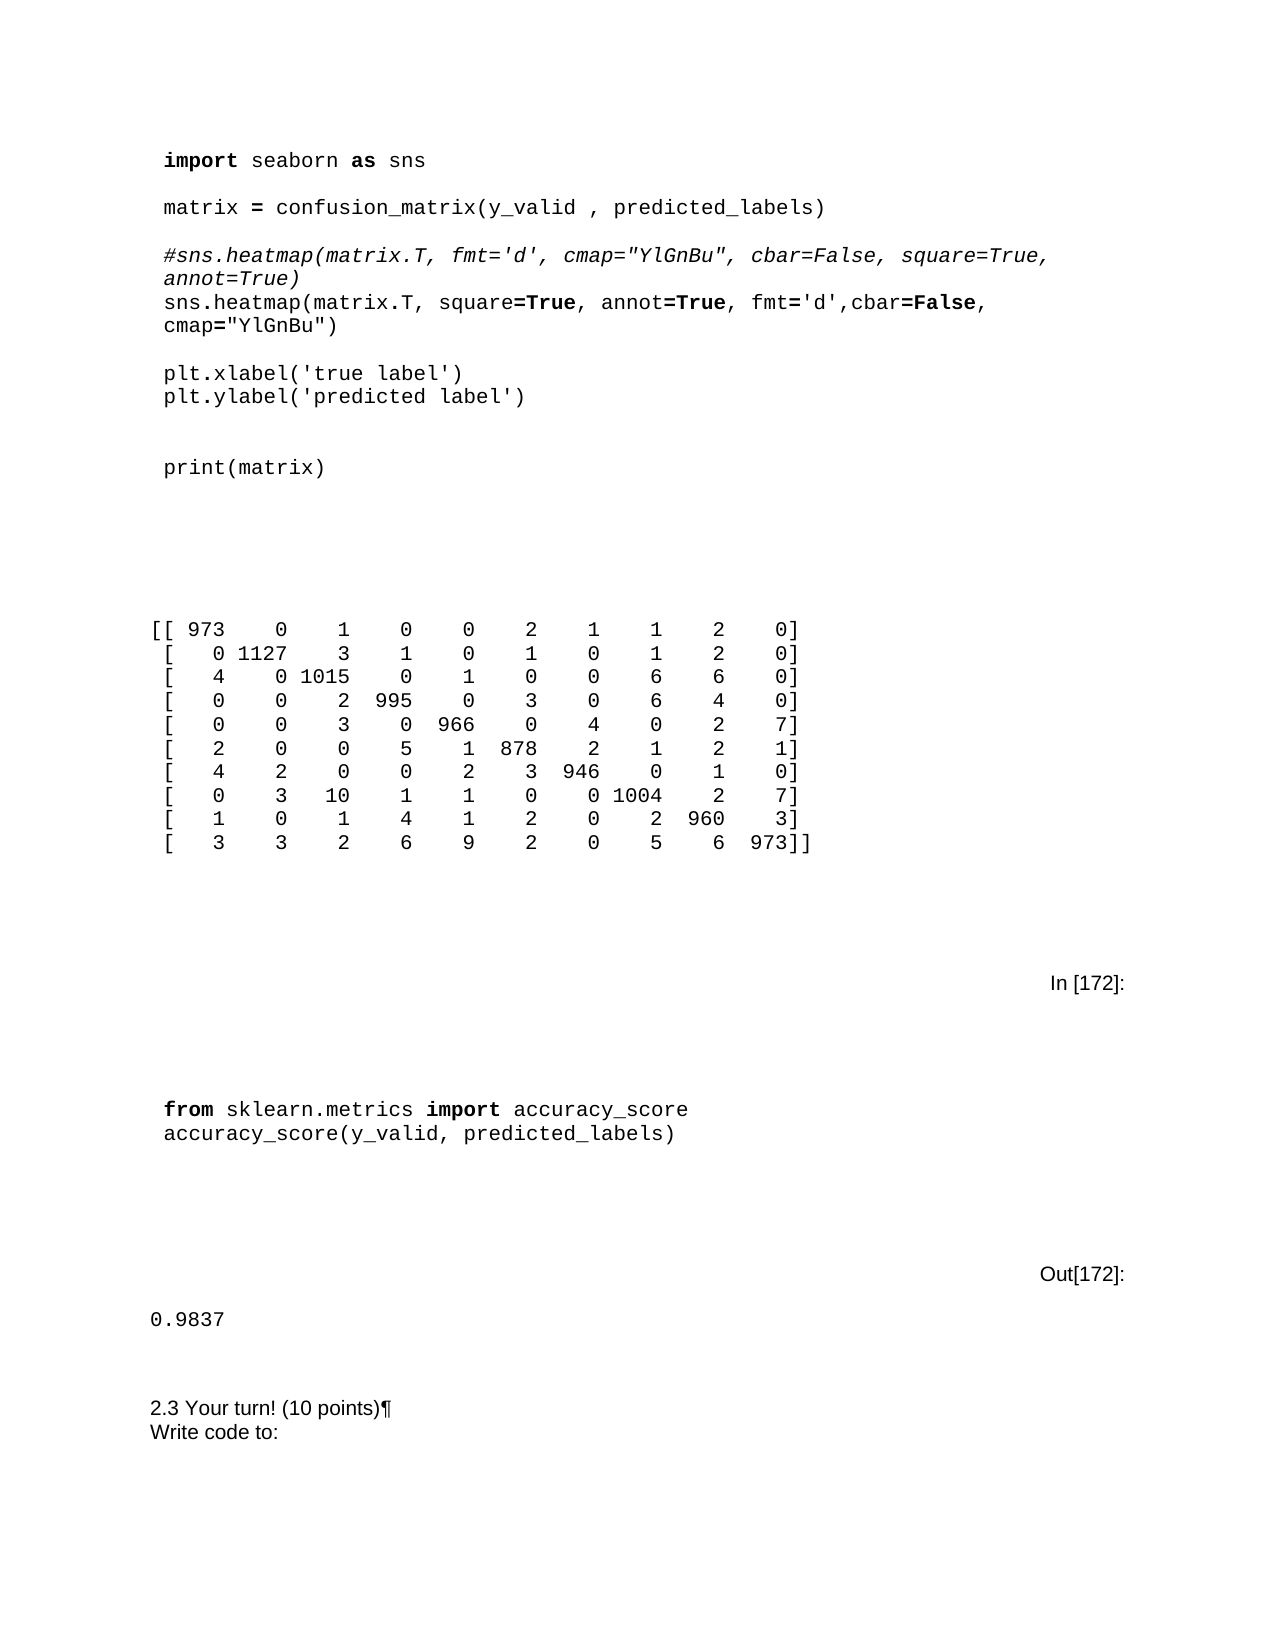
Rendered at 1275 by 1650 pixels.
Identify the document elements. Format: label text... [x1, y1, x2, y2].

text In [172]: [150, 970, 1125, 994]
text Out[172]: [150, 1261, 1125, 1285]
text [[ 973 0 1 0 0 2 1 1 2 0] [ 0 1127 3 1 0 1 0 1 2 0] [ 4 0 1015 0 1 0 0 6 6 0] [ 0 0 2 995 0 3 0 6 4 0] [ 0 0 3 0 966 0 4 0 2 7] [ 2 0 0 5 1 878 2 1 2 1] [ 4 2 0 0 2 3 946 0 1 0] [ 0 3 10 1 1 0 0 1004 2 7] [ 1 0 1 4 1 2 0 2 960 3] [ 3 3 2 6 9 2 0 5 6 973]] [150, 619, 1125, 880]
text 2.3 Your turn! (10 points)¶ [150, 1396, 1094, 1420]
text Write code to: [150, 1420, 1094, 1444]
text 0.9837 [150, 1309, 1125, 1333]
text from sklearn.metrics import accuracy_score accuracy_score(y_valid, predicted_labels) [163, 1099, 1112, 1171]
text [163, 150, 1112, 505]
